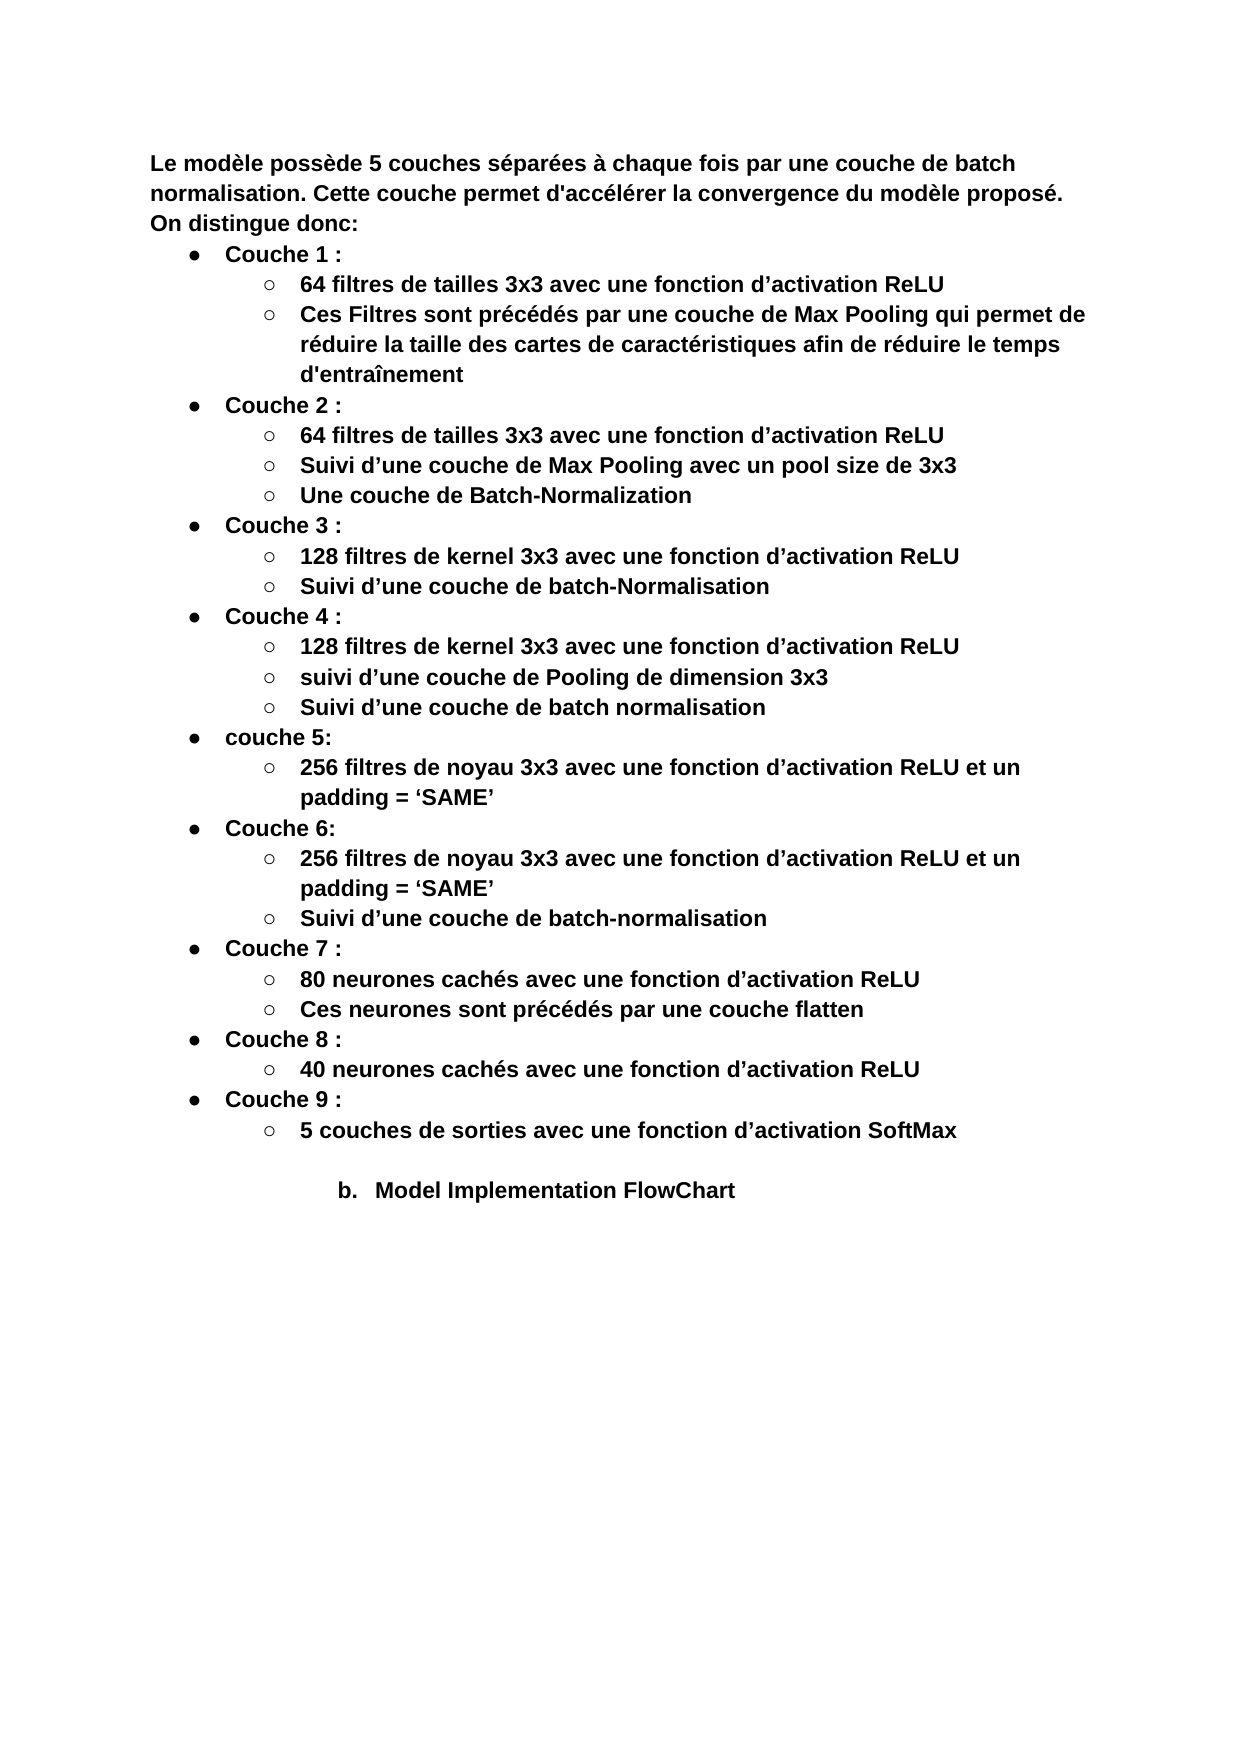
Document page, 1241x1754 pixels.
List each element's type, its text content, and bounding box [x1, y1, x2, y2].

list Suivi d’une couche de batch-normalisation [262, 905, 1090, 932]
list Model Implementation FlowChart [337, 1177, 1090, 1203]
list Couche 4 : [187, 603, 1090, 629]
list 5 couches de sorties avec une fonction d’activation SoftMax [262, 1117, 1090, 1143]
list 256 filtres de noyau 3x3 avec une fonction d’activation ReLU et un padding = ‘SAME’ [262, 845, 1090, 901]
list Couche 3 : [187, 512, 1090, 539]
list 128 filtres de kernel 3x3 avec une fonction d’activation ReLU [262, 543, 1090, 569]
list 256 filtres de noyau 3x3 avec une fonction d’activation ReLU et un padding = ‘SAME’ [262, 754, 1090, 811]
list Couche 7 : [187, 935, 1090, 962]
list Ces neurones sont précédés par une couche flatten [262, 996, 1090, 1022]
list Ces Filtres sont précédés par une couche de Max Pooling qui permet de réduire la taille des cartes de caractéristiques afin de réduire le temps d'entraînement [262, 301, 1090, 388]
list Couche 9 : [187, 1086, 1090, 1113]
list 40 neurones cachés avec une fonction d’activation ReLU [262, 1056, 1090, 1083]
list Couche 6: [187, 814, 1090, 841]
list Couche 2 : [187, 392, 1090, 418]
list Couche 8 : [187, 1026, 1090, 1052]
list Suivi d’une couche de batch normalisation [262, 694, 1090, 720]
list 64 filtres de tailles 3x3 avec une fonction d’activation ReLU [262, 271, 1090, 297]
list Suivi d’une couche de batch-Normalisation [262, 573, 1090, 599]
list 128 filtres de kernel 3x3 avec une fonction d’activation ReLU [262, 633, 1090, 660]
list Couche 1 : [187, 241, 1090, 267]
list 64 filtres de tailles 3x3 avec une fonction d’activation ReLU [262, 422, 1090, 448]
text Le modèle possède 5 couches séparées à chaque fois par une couche de batch normalisation. Cette couche permet d'accélérer la convergence du modèle proposé. On distingue donc: [150, 150, 1090, 237]
list suivi d’une couche de Pooling de dimension 3x3 [262, 663, 1090, 690]
list Une couche de Batch-Normalization [262, 482, 1090, 509]
list 80 neurones cachés avec une fonction d’activation ReLU [262, 966, 1090, 992]
list couche 5: [187, 724, 1090, 750]
list Suivi d’une couche de Max Pooling avec un pool size de 3x3 [262, 452, 1090, 478]
